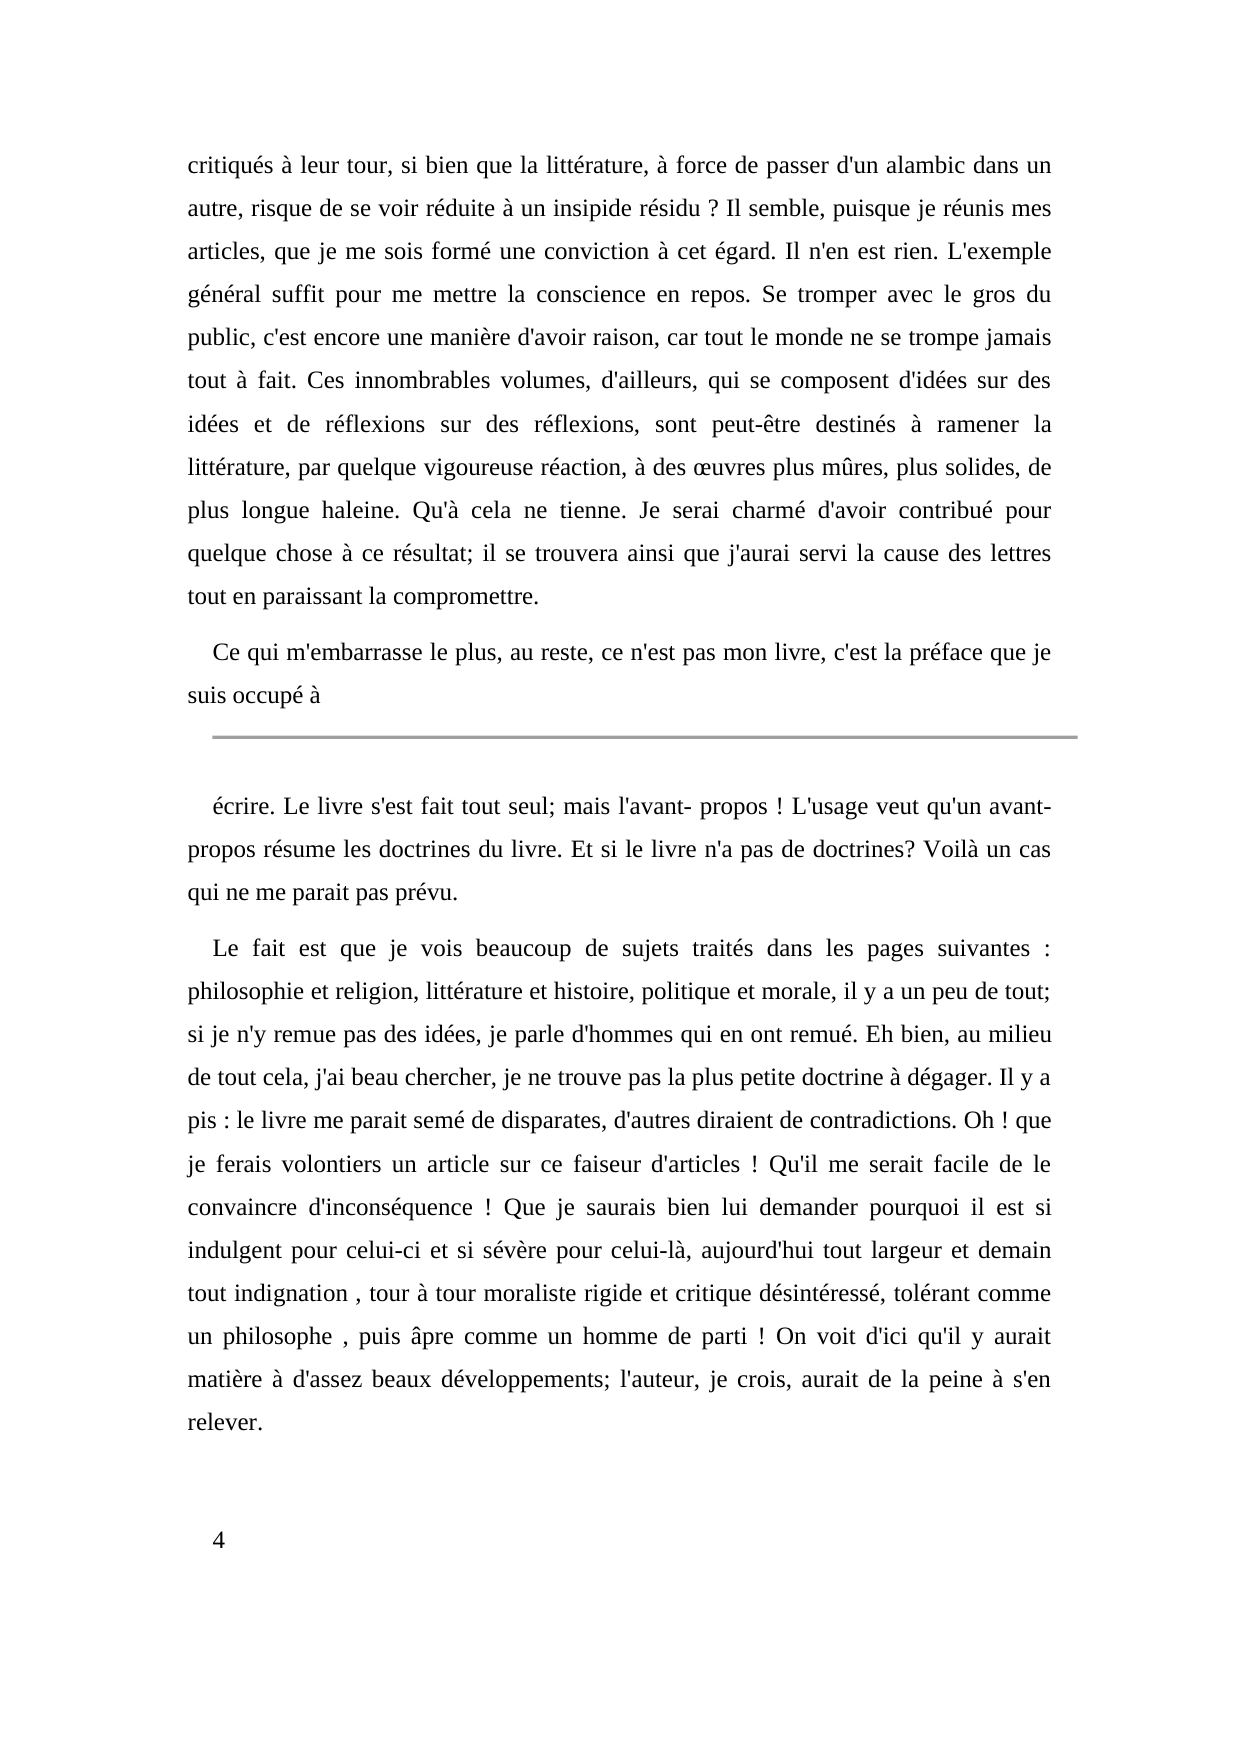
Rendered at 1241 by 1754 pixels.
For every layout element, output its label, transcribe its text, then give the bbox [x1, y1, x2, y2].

text écrire. Le livre s'est fait tout seul; mais l'avant- propos ! L'usage veut qu'un avant-propos résume les doctrines du livre. Et si le livre n'a pas de doctrines? Voilà un cas qui ne me parait pas prévu. [187, 791, 1053, 906]
text Le fait est que je vois beaucoup de sujets traités dans les pages suivantes : philosophie et religion, littérature et histoire, politique et morale, il y a un peu de tout; si je n'y remue pas des idées, je parle d'hommes qui en ont remué. Eh bien, au milieu de tout cela, j'ai beau chercher, je ne trouve pas la plus petite doctrine à dégager. Il y a pis : le livre me parait semé de disparates, d'autres diraient de contradictions. Oh ! que je ferais volontiers un article sur ce faiseur d'articles ! Qu'il me serait facile de le convaincre d'inconséquence ! Que je saurais bien lui demander pourquoi il est si indulgent pour celui-ci et si sévère pour celui-là, aujourd'hui tout largeur et demain tout indignation , tour à tour moraliste rigide et critique désintéressé, tolérant comme un philosophe , puis âpre comme un homme de parti ! On voit d'ici qu'il y aurait matière à d'assez beaux développements; l'auteur, je crois, aurait de la peine à s'en relever. [187, 933, 1053, 1436]
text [187, 150, 1053, 610]
text Ce qui m'embarrasse le plus, au reste, ce n'est pas mon livre, c'est la préface que je suis occupé à [187, 637, 1053, 709]
